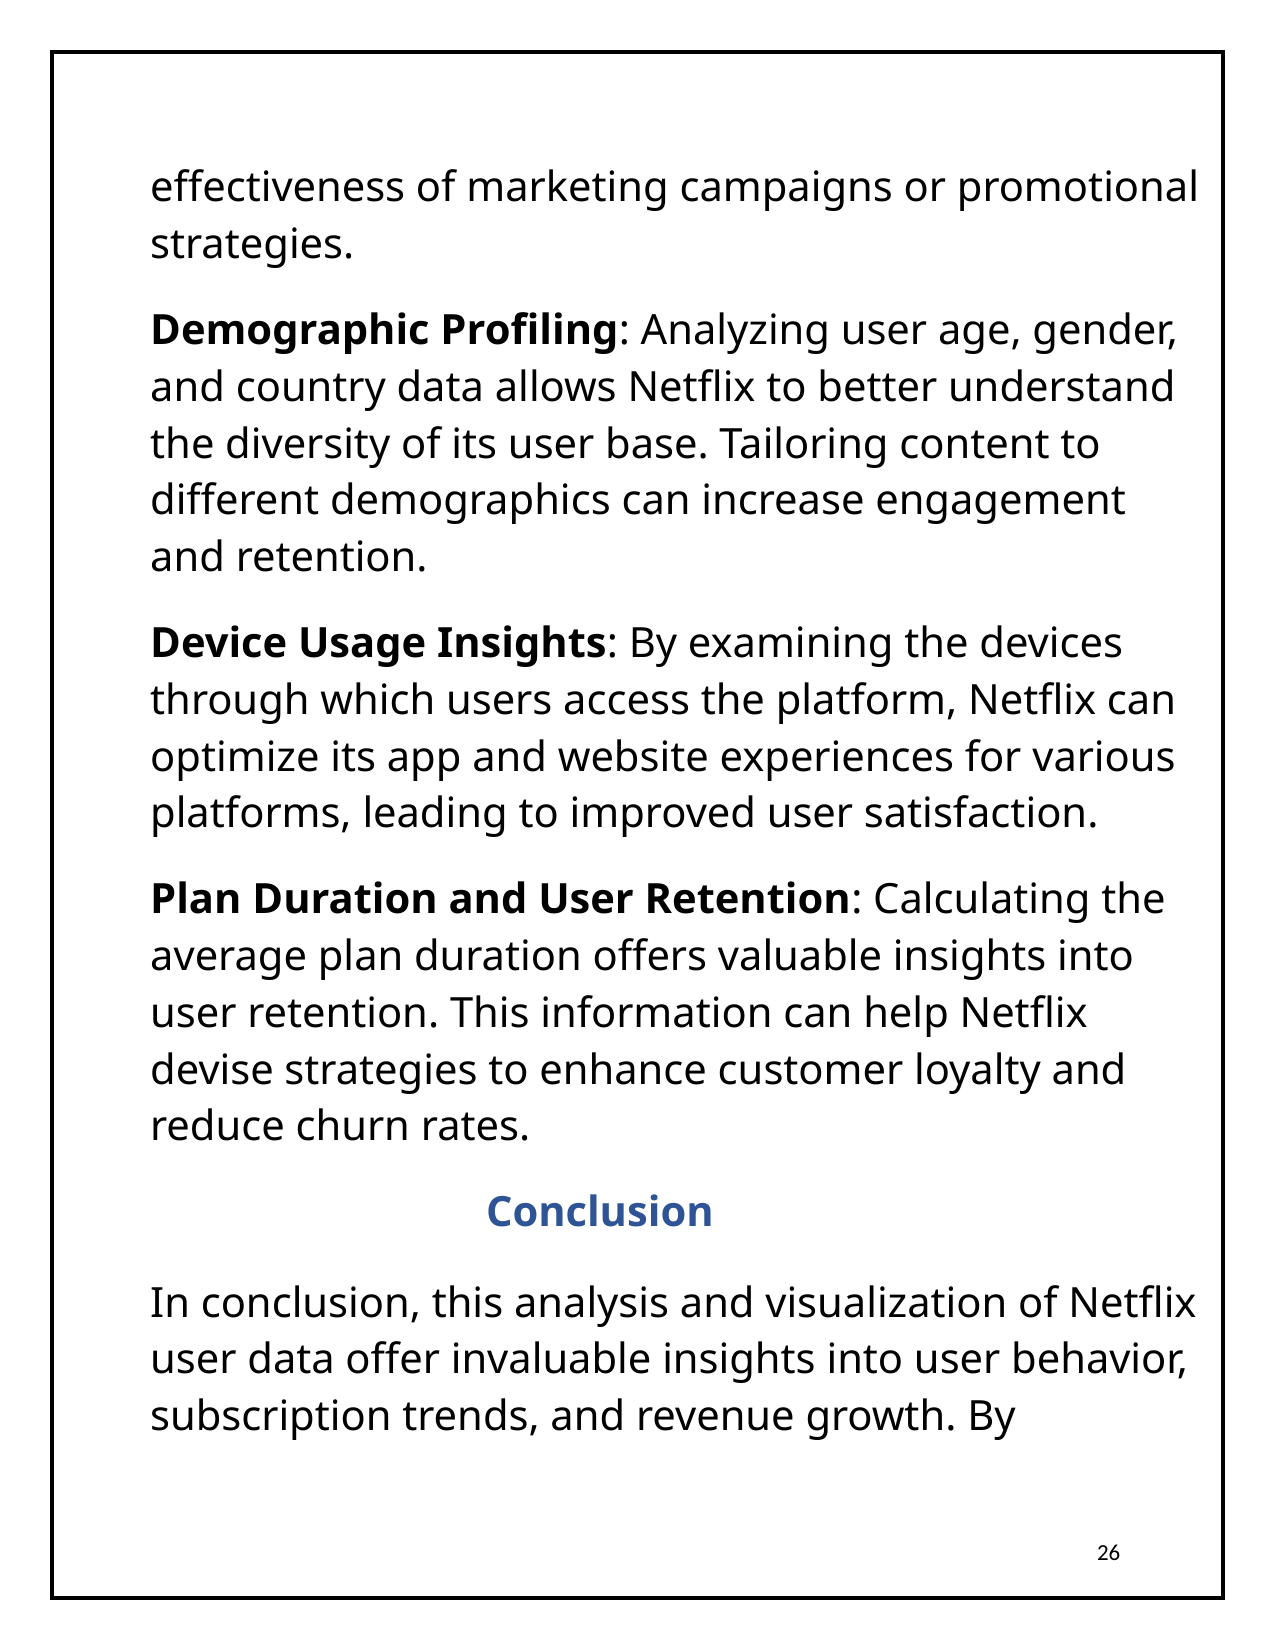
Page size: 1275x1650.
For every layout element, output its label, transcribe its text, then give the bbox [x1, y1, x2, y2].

text Device Usage Insights: By examining the devices through which users access the platform, Netflix can optimize its app and website experiences for various platforms, leading to improved user satisfaction. [150, 613, 1209, 840]
text Demographic Profiling: Analyzing user age, gender, and country data allows Netflix to better understand the diversity of its user base. Tailoring content to different demographics can increase engagement and retention. [150, 300, 1209, 584]
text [150, 1273, 1209, 1443]
subtitle Conclusion [150, 1182, 1209, 1239]
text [150, 157, 1209, 271]
text Plan Duration and User Retention: Calculating the average plan duration offers valuable insights into user retention. This information can help Netflix devise strategies to enhance customer loyalty and reduce churn rates. [150, 869, 1209, 1153]
